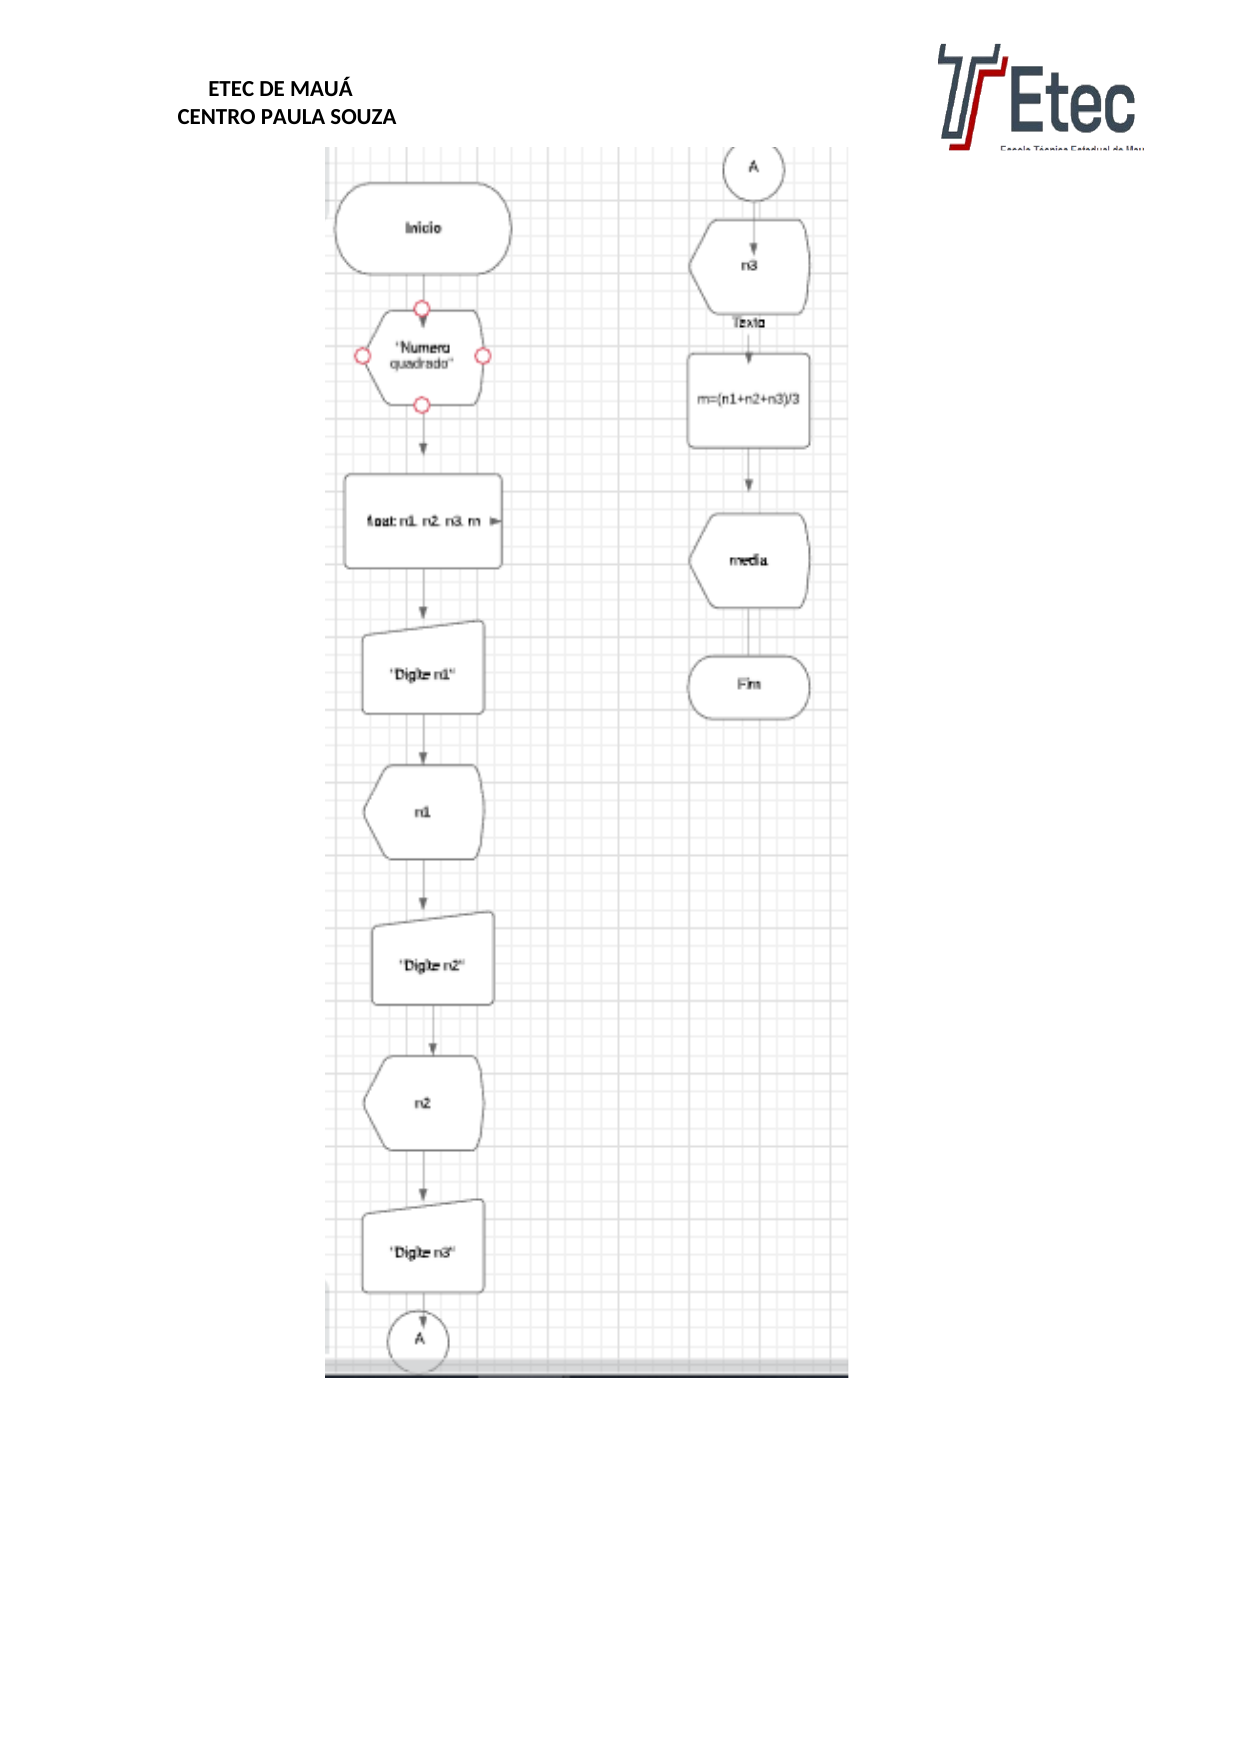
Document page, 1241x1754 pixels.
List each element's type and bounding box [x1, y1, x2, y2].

picture [324, 147, 849, 1378]
picture [937, 43, 1144, 150]
